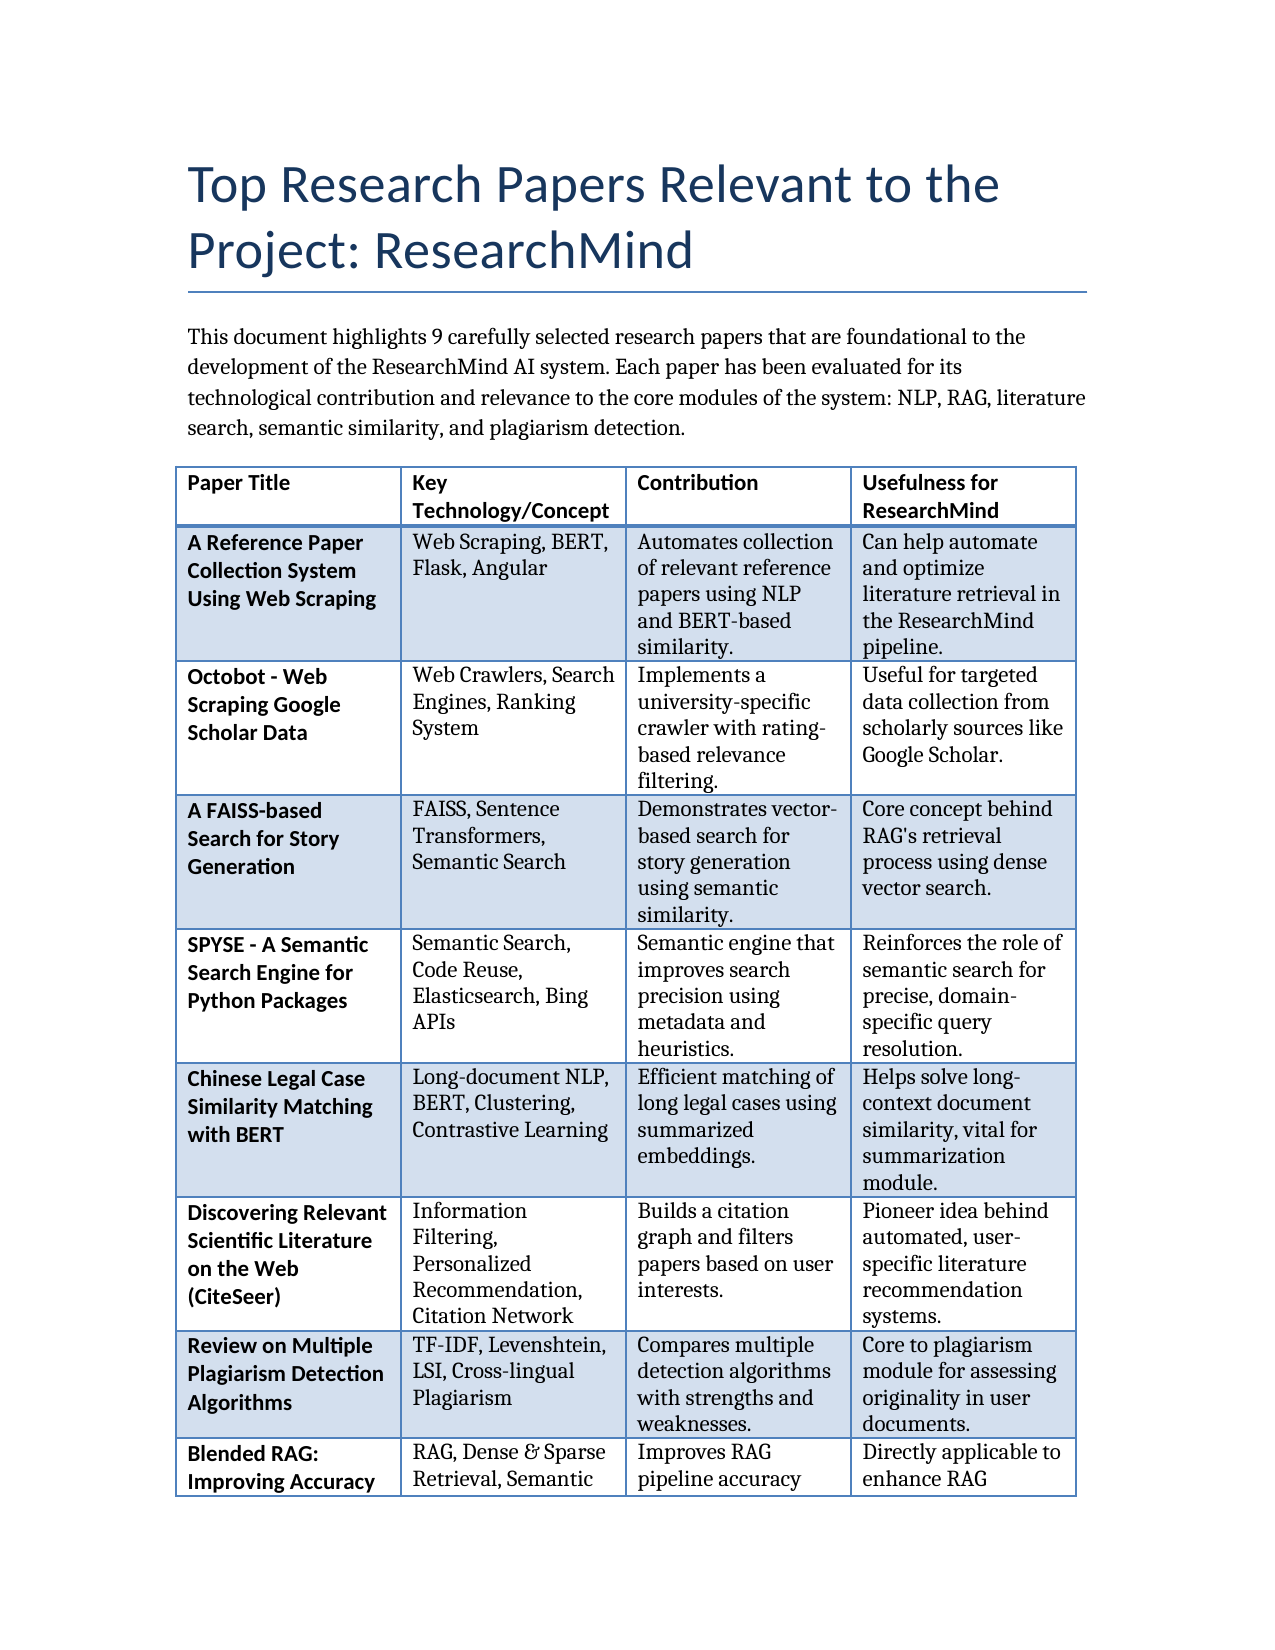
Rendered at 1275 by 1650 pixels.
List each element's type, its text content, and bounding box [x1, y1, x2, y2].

table_cell A FAISS-based Search for Story Generation [177, 796, 400, 928]
table_cell Reinforces the role of semantic search for precise, domain-specific query resolution. [852, 930, 1075, 1062]
table_cell Review on Multiple Plagiarism Detection Algorithms [177, 1332, 400, 1437]
table_cell Semantic Search, Code Reuse, Elasticsearch, Bing APIs [402, 930, 625, 1062]
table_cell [402, 1439, 625, 1495]
title Top Research Papers Relevant to the Project: ResearchMind [187, 150, 1087, 293]
table_cell Long-document NLP, BERT, Clustering, Contrastive Learning [402, 1064, 625, 1196]
table_cell Automates collection of relevant reference papers using NLP and BERT-based similarity. [627, 528, 850, 660]
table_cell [177, 1439, 400, 1495]
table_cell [627, 1439, 850, 1495]
table_cell TF-IDF, Levenshtein, LSI, Cross-lingual Plagiarism [402, 1332, 625, 1437]
table_cell Can help automate and optimize literature retrieval in the ResearchMind pipeline. [852, 528, 1075, 660]
table_cell Demonstrates vector-based search for story generation using semantic similarity. [627, 796, 850, 928]
table_cell Semantic engine that improves search precision using metadata and heuristics. [627, 930, 850, 1062]
table_cell Useful for targeted data collection from scholarly sources like Google Scholar. [852, 662, 1075, 794]
table_header Usefulness for ResearchMind [852, 468, 1075, 524]
table_cell SPYSE - A Semantic Search Engine for Python Packages [177, 930, 400, 1062]
table_cell Compares multiple detection algorithms with strengths and weaknesses. [627, 1332, 850, 1437]
text This document highlights 9 carefully selected research papers that are foundational to the development of the ResearchMind AI system. Each paper has been evaluated for its technological contribution and relevance to the core modules of the system: NLP, RAG, literature search, semantic similarity, and plagiarism detection. [187, 324, 1087, 441]
table_cell Octobot - Web Scraping Google Scholar Data [177, 662, 400, 794]
table_header Key Technology/Concept [402, 468, 625, 524]
table_header Contribution [627, 468, 850, 524]
table_cell Core to plagiarism module for assessing originality in user documents. [852, 1332, 1075, 1437]
table_cell Information Filtering, Personalized Recommendation, Citation Network [402, 1198, 625, 1329]
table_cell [852, 1439, 1075, 1495]
table_cell Web Crawlers, Search Engines, Ranking System [402, 662, 625, 794]
table_cell A Reference Paper Collection System Using Web Scraping [177, 528, 400, 660]
table_cell Efficient matching of long legal cases using summarized embeddings. [627, 1064, 850, 1196]
table_cell Helps solve long-context document similarity, vital for summarization module. [852, 1064, 1075, 1196]
table_header Paper Title [177, 468, 400, 524]
table_cell Chinese Legal Case Similarity Matching with BERT [177, 1064, 400, 1196]
table_cell Web Scraping, BERT, Flask, Angular [402, 528, 625, 660]
table_cell Builds a citation graph and filters papers based on user interests. [627, 1198, 850, 1329]
table_cell FAISS, Sentence Transformers, Semantic Search [402, 796, 625, 928]
table_cell Core concept behind RAG's retrieval process using dense vector search. [852, 796, 1075, 928]
table_cell Discovering Relevant Scientific Literature on the Web (CiteSeer) [177, 1198, 400, 1329]
table_cell Implements a university-specific crawler with rating-based relevance filtering. [627, 662, 850, 794]
table_cell Pioneer idea behind automated, user-specific literature recommendation systems. [852, 1198, 1075, 1329]
